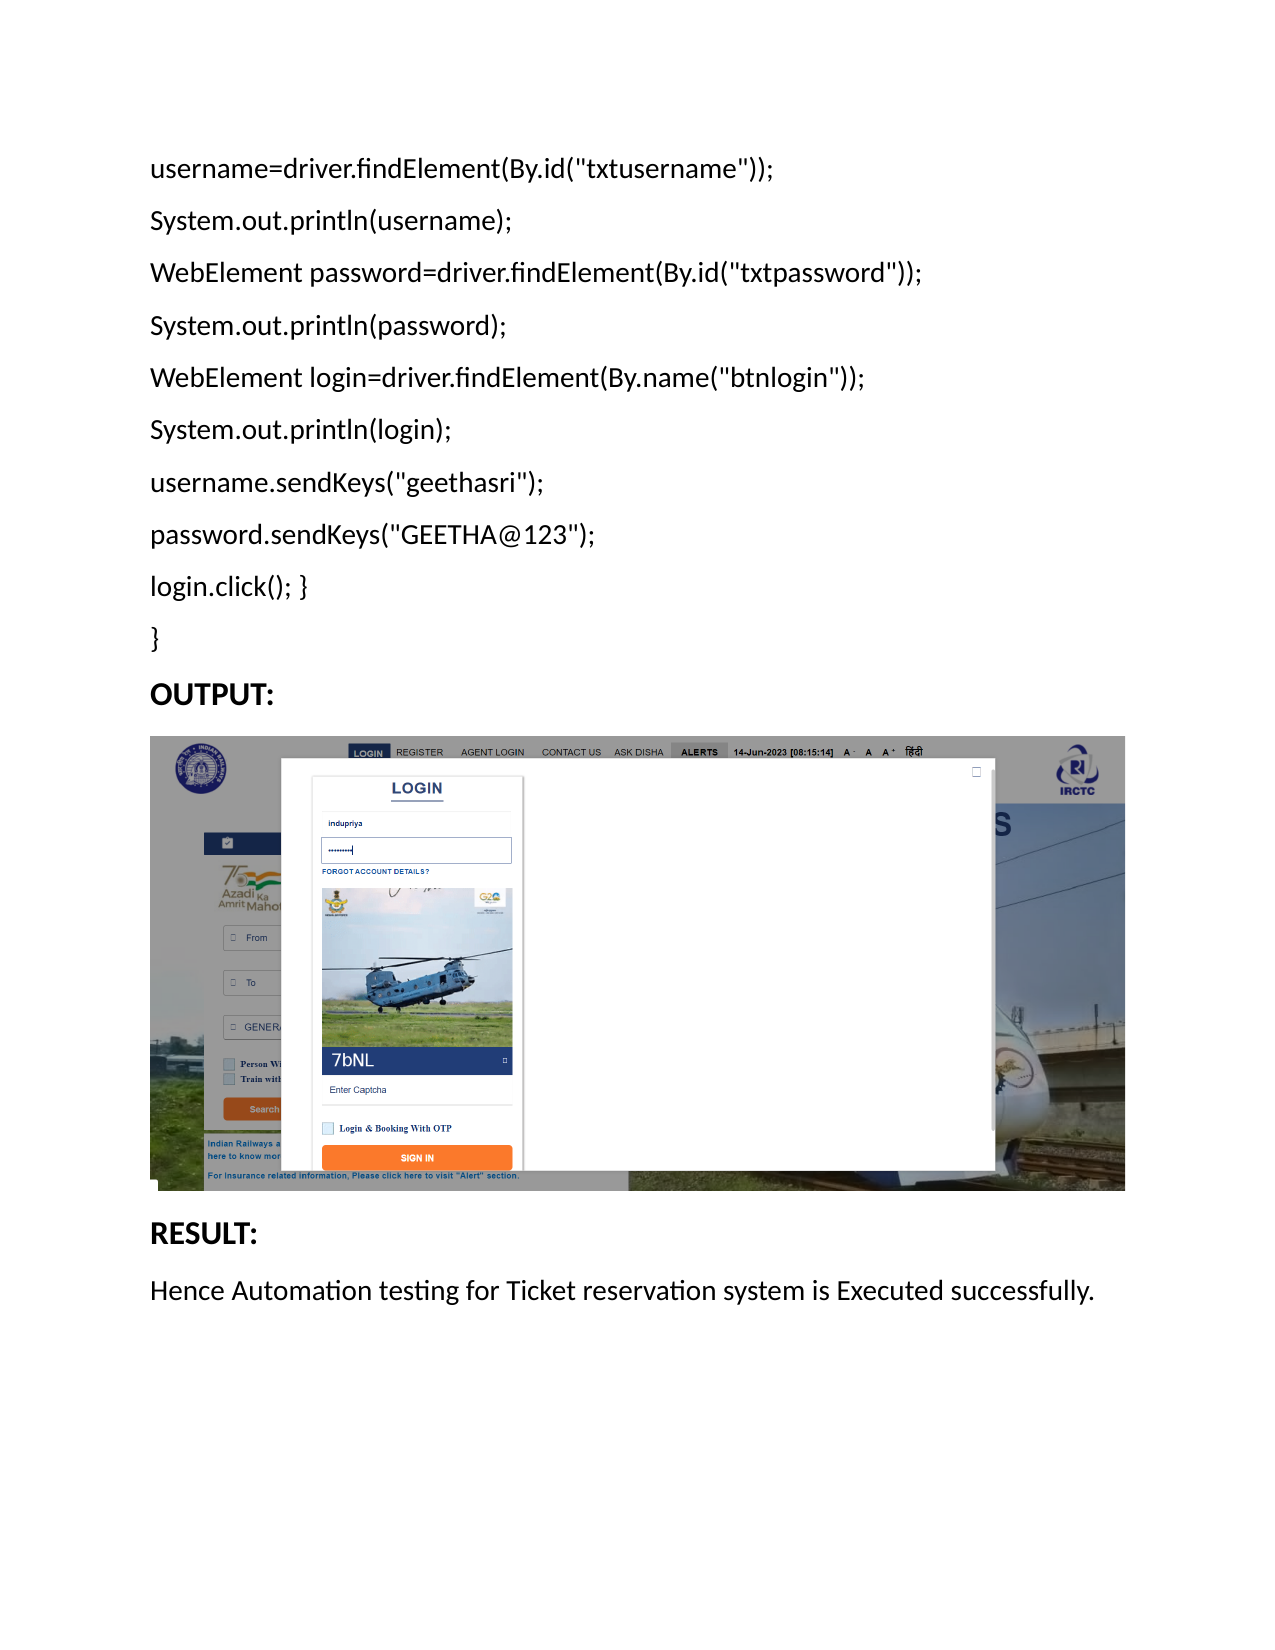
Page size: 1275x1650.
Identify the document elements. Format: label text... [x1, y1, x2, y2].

text OUTPUT: [150, 673, 1125, 714]
text login.click(); } [150, 568, 1125, 604]
text username=driver.findElement(By.id("txtusername")); [150, 150, 1125, 186]
text password.sendKeys("GEETHA@123"); [150, 516, 1125, 552]
text System.out.println(username); [150, 202, 1125, 238]
text } [150, 621, 1125, 656]
text System.out.println(login); [150, 411, 1125, 447]
text System.out.println(password); [150, 307, 1125, 342]
text RESULT: [150, 1212, 1125, 1252]
picture [150, 736, 1125, 1191]
text WebElement password=driver.findElement(By.id("txtpassword")); [150, 254, 1125, 290]
text Hence Automation testing for Ticket reservation system is Executed successfully. [150, 1272, 1125, 1308]
text WebElement login=driver.findElement(By.name("btnlogin")); [150, 359, 1125, 395]
text username.sendKeys("geethasri"); [150, 464, 1125, 499]
